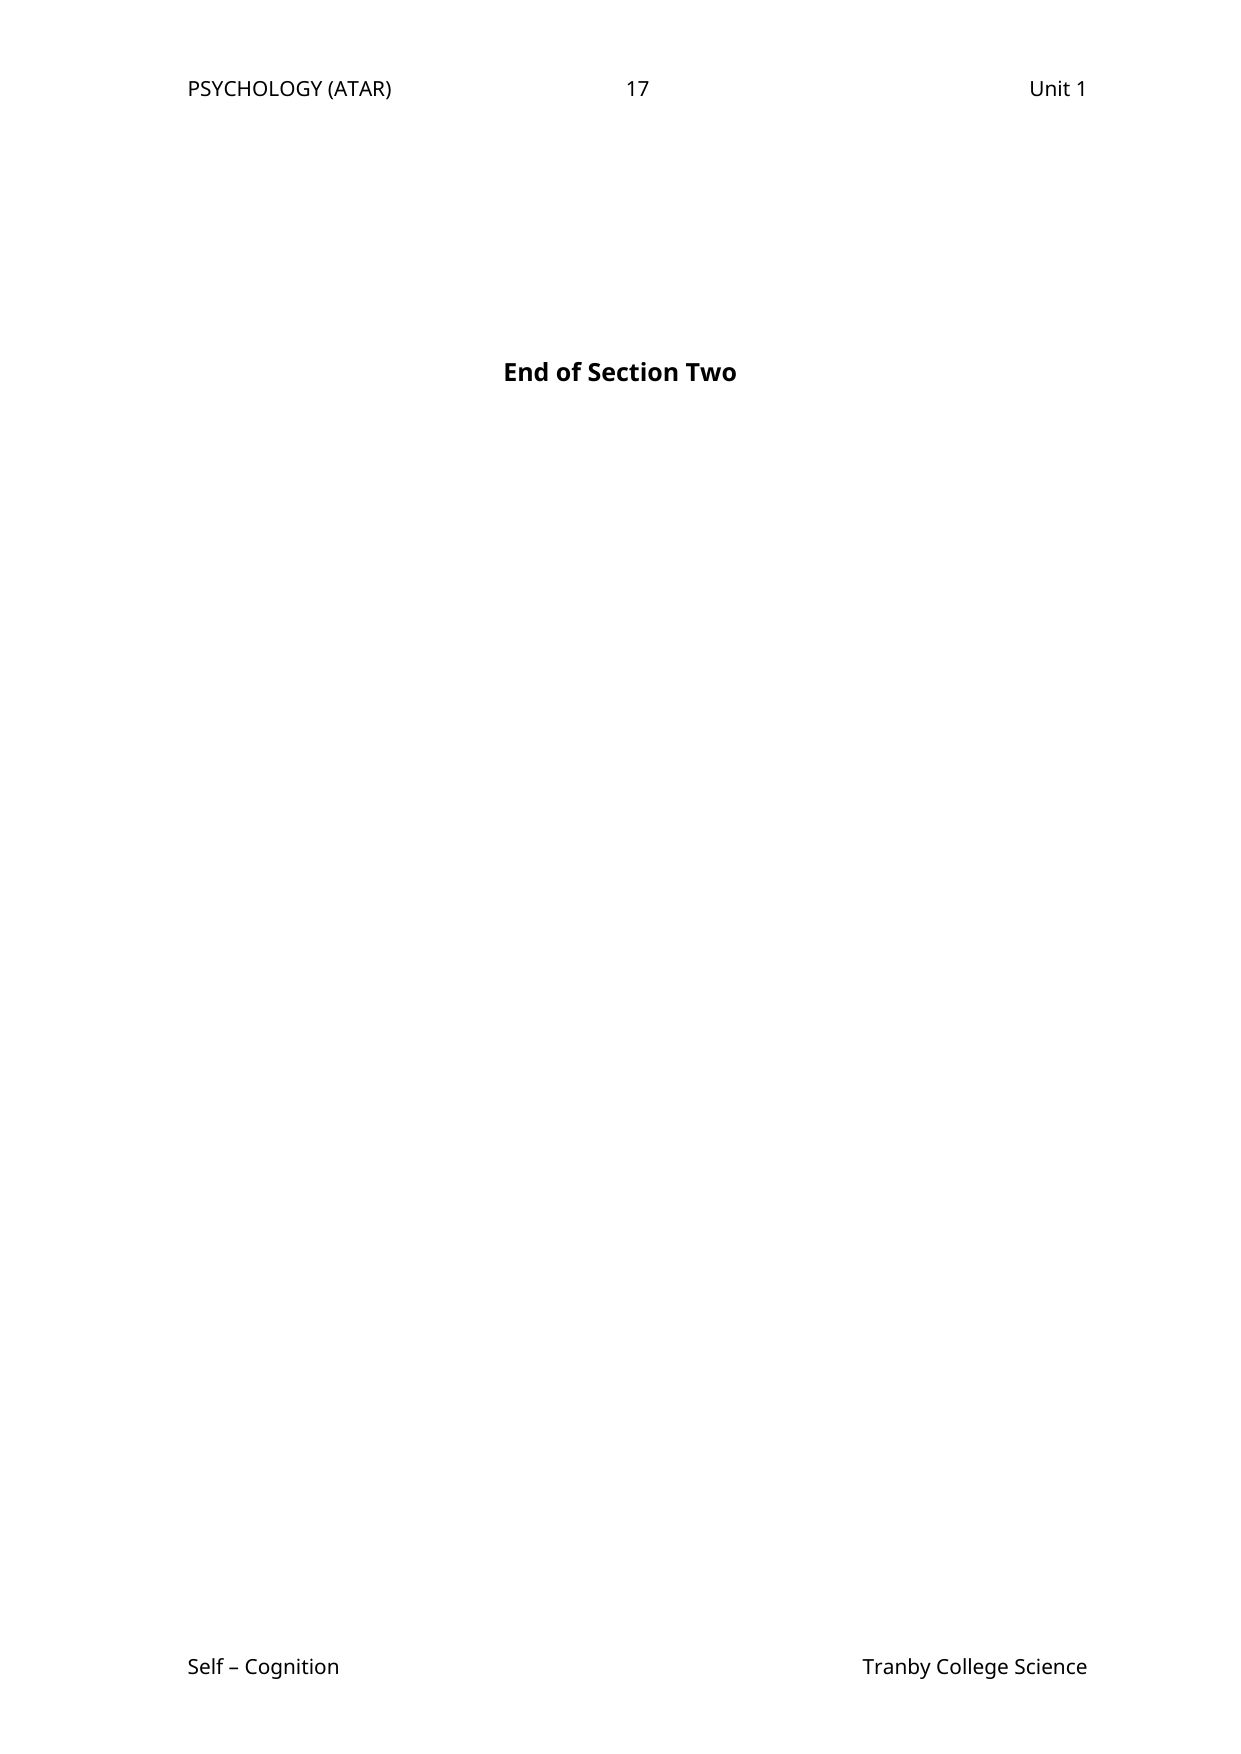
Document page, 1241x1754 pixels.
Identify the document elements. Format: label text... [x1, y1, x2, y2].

text End of Section Two [187, 354, 1053, 388]
